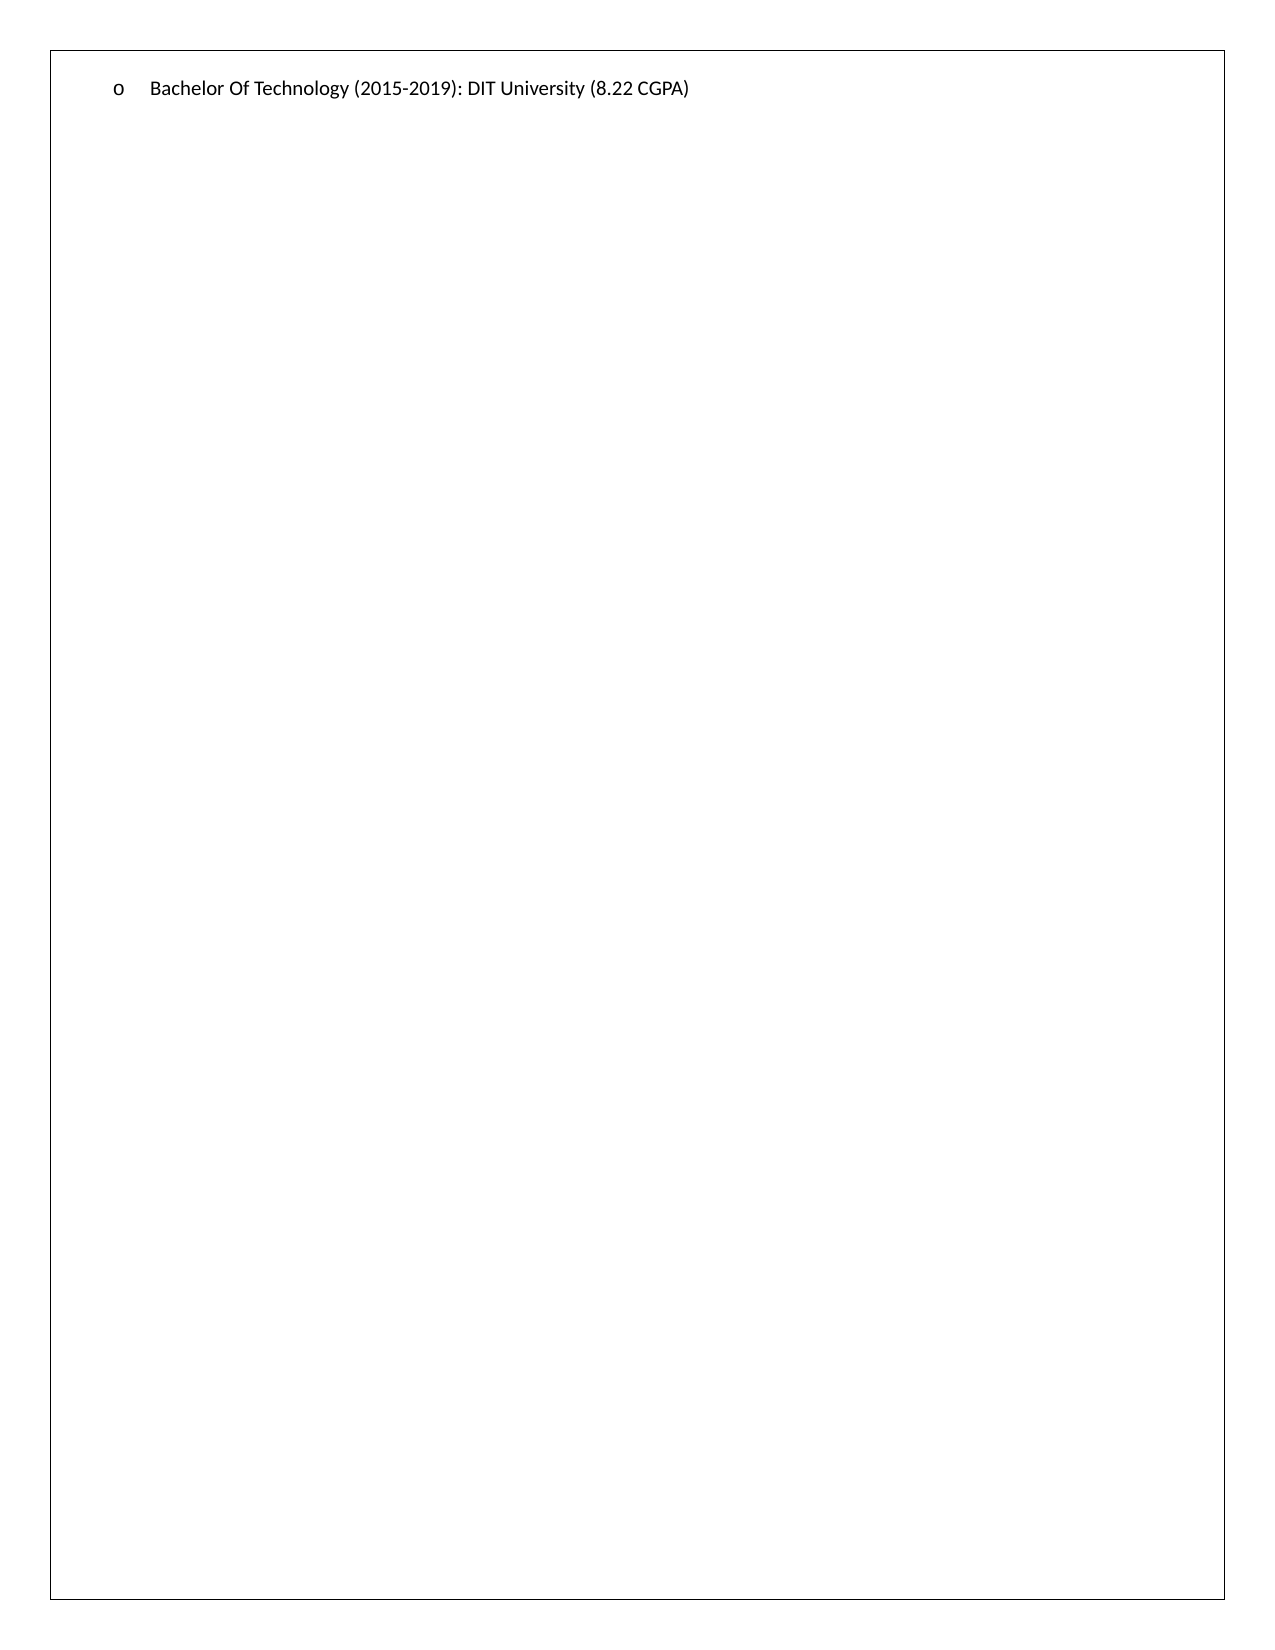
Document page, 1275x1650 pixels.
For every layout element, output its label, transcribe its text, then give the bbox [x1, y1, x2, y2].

list Bachelor Of Technology (2015-2019): DIT University (8.22 CGPA) [112, 75, 1200, 101]
